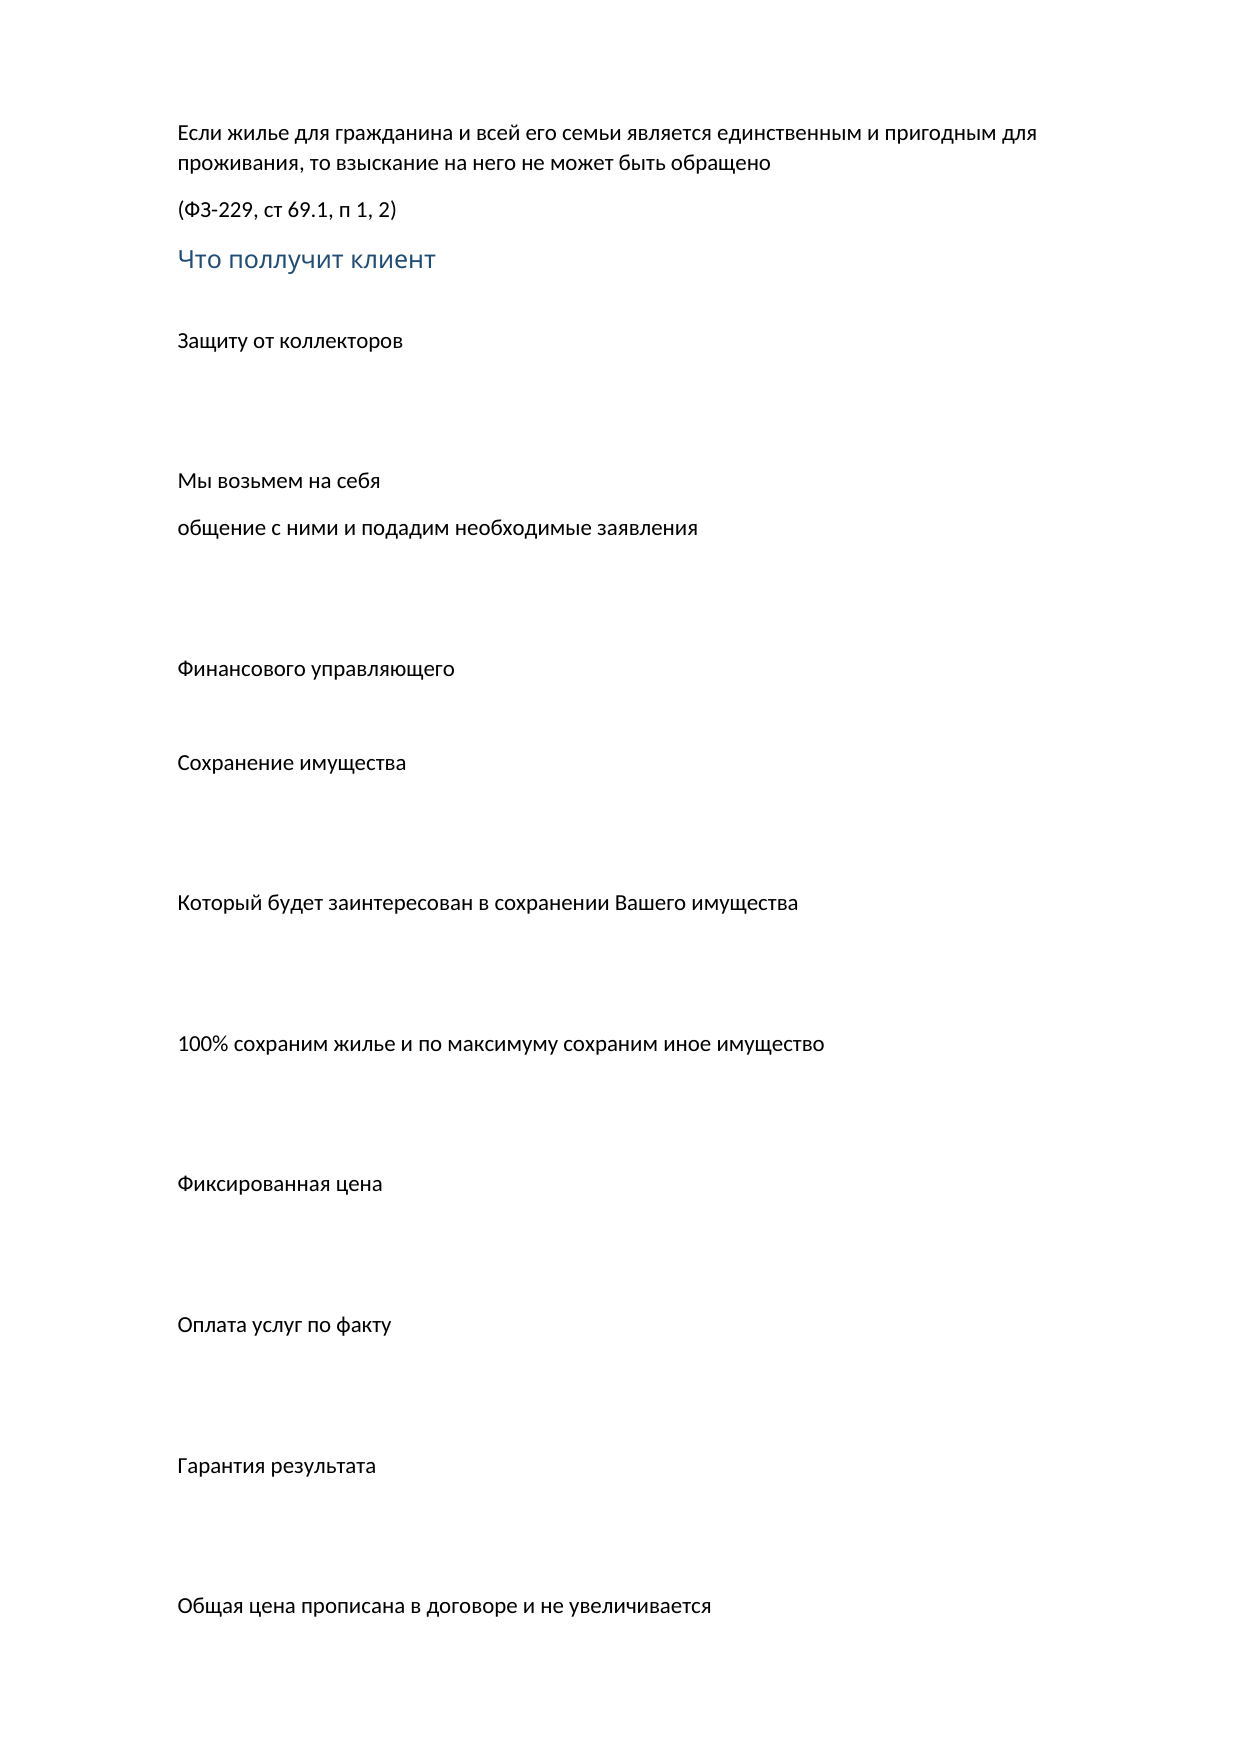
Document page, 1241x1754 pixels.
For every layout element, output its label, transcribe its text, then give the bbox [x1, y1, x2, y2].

text Общая цена прописана в договоре и не увеличивается [177, 1591, 1152, 1619]
text общение с ними и подадим необходимые заявления [177, 513, 1152, 541]
text 100% сохраним жилье и по максимуму сохраним иное имущество [177, 1029, 1152, 1057]
text Мы возьмем на себя [177, 466, 1152, 494]
text Сохранение имущества [177, 748, 1152, 776]
text Если жилье для гражданина и всей его семьи является единственным и пригодным для проживания, то взыскание на него не может быть обращено [177, 118, 1152, 176]
text Гарантия результата [177, 1451, 1152, 1479]
text Оплата услуг по факту [177, 1310, 1152, 1338]
text (ФЗ-229, ст 69.1, п 1, 2) [177, 195, 1152, 223]
text Фиксированная цена [177, 1169, 1152, 1197]
text Который будет заинтересован в сохранении Вашего имущества [177, 888, 1152, 916]
text Финансового управляющего [177, 654, 1152, 682]
subtitle Что поллучит клиент [177, 242, 1152, 276]
text Защиту от коллекторов [177, 326, 1152, 354]
